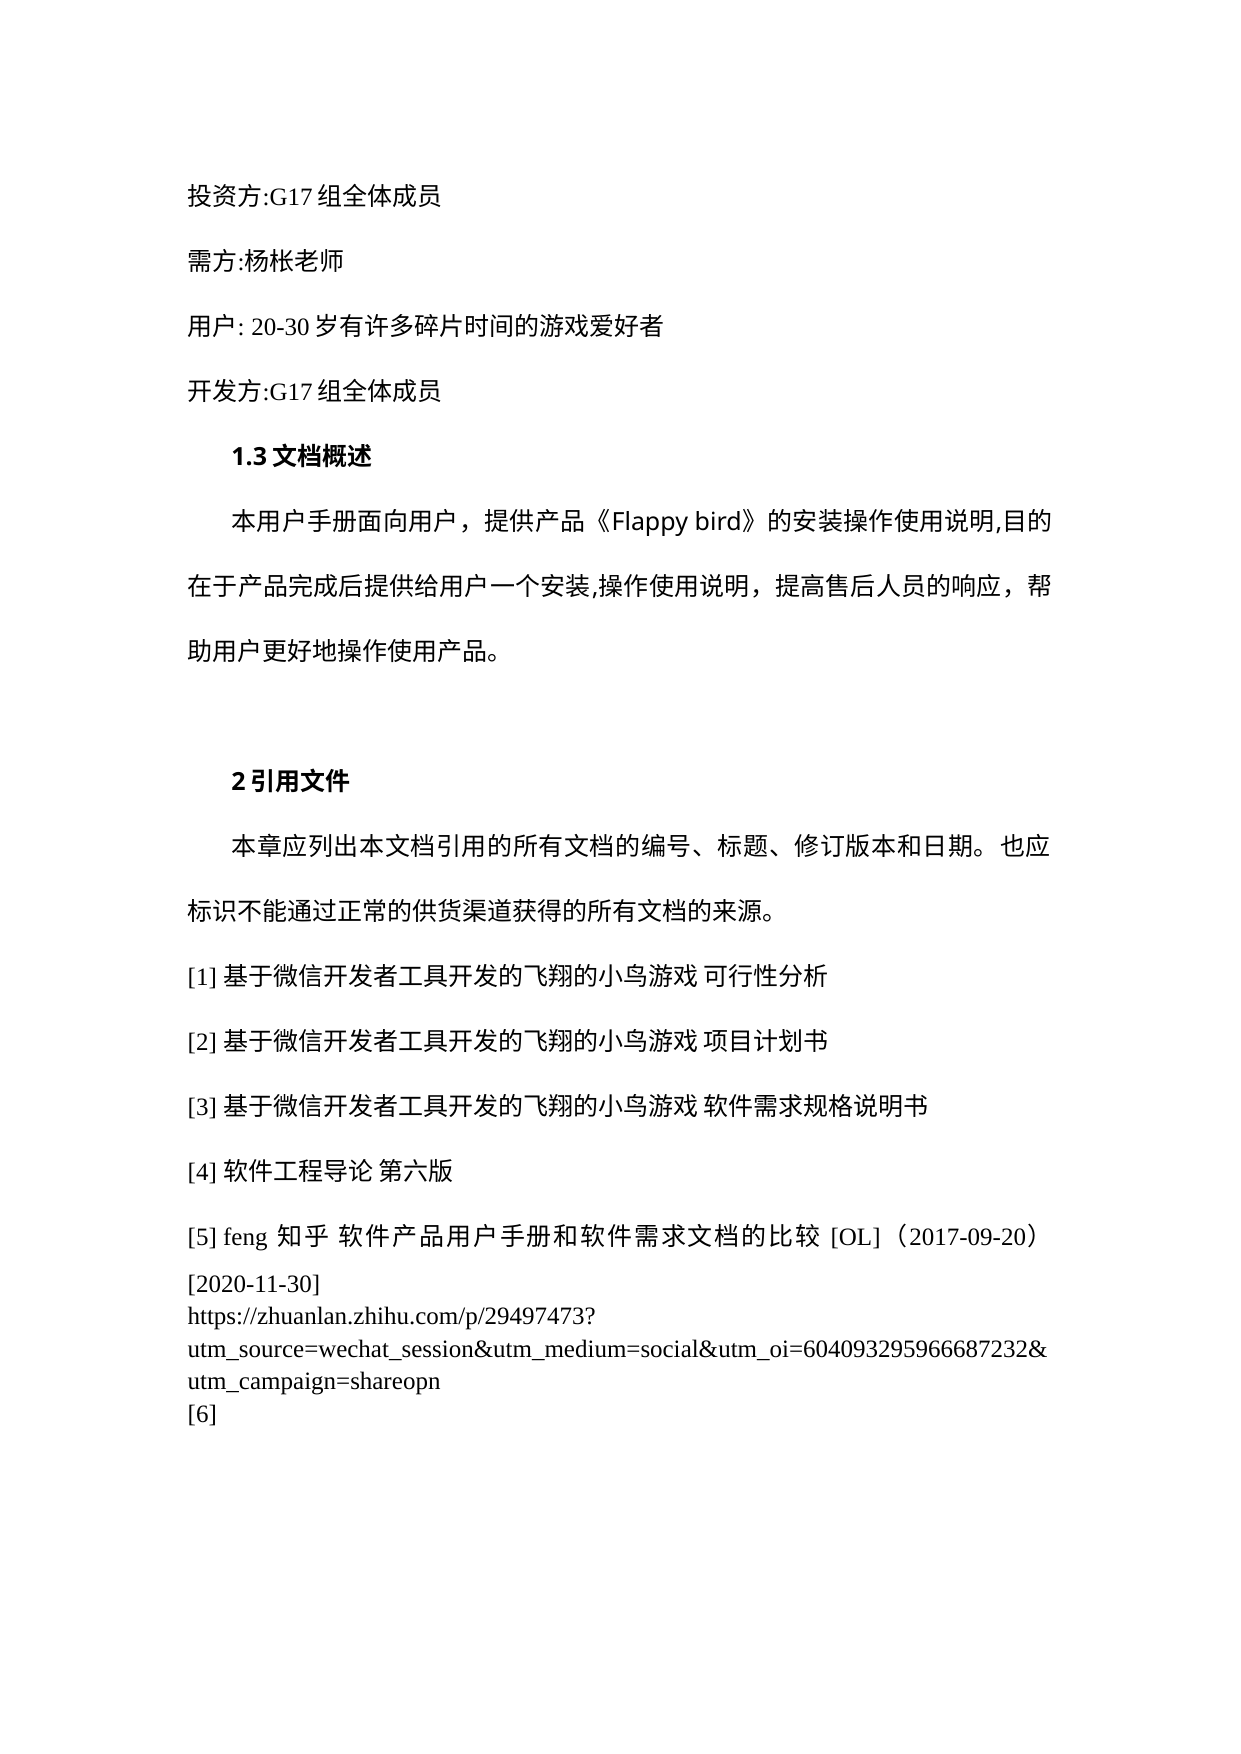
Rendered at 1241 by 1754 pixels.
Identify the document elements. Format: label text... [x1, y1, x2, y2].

text 需方:杨枨老师 [187, 227, 1053, 292]
text 投资方:G17组全体成员 [187, 162, 1053, 227]
text 用户: 20-30岁有许多碎片时间的游戏爱好者 [187, 292, 1053, 357]
text 本用户手册面向用户，提供产品《Flappy bird》的安装操作使用说明,目的在于产品完成后提供给用户一个安装,操作使用说明，提高售后人员的响应，帮助用户更好地操作使用产品。 [187, 487, 1053, 682]
text 本章应列出本文档引用的所有文档的编号、标题、修订版本和日期。也应标识不能通过正常的供货渠道获得的所有文档的来源。 [187, 812, 1053, 942]
list 基于微信开发者工具开发的飞翔的小鸟游戏 项目计划书 [187, 1007, 1053, 1072]
list https://zhuanlan.zhihu.com/p/29497473?utm_source=wechat_session&utm_medium=social&utm_oi=604093295966687232&utm_campaign=shareopn [187, 1299, 1053, 1397]
list 软件工程导论 第六版 [187, 1137, 1053, 1202]
text 开发方:G17组全体成员 [187, 357, 1053, 422]
list 基于微信开发者工具开发的飞翔的小鸟游戏 可行性分析 [187, 942, 1053, 1007]
list 基于微信开发者工具开发的飞翔的小鸟游戏 软件需求规格说明书 [187, 1072, 1053, 1137]
text 2引用文件 [187, 747, 1053, 812]
text 1.3文档概述 [187, 422, 1053, 487]
list feng 知乎 软件产品用户手册和软件需求文档的比较 [OL]（2017-09-20）[2020-11-30] [187, 1202, 1053, 1299]
